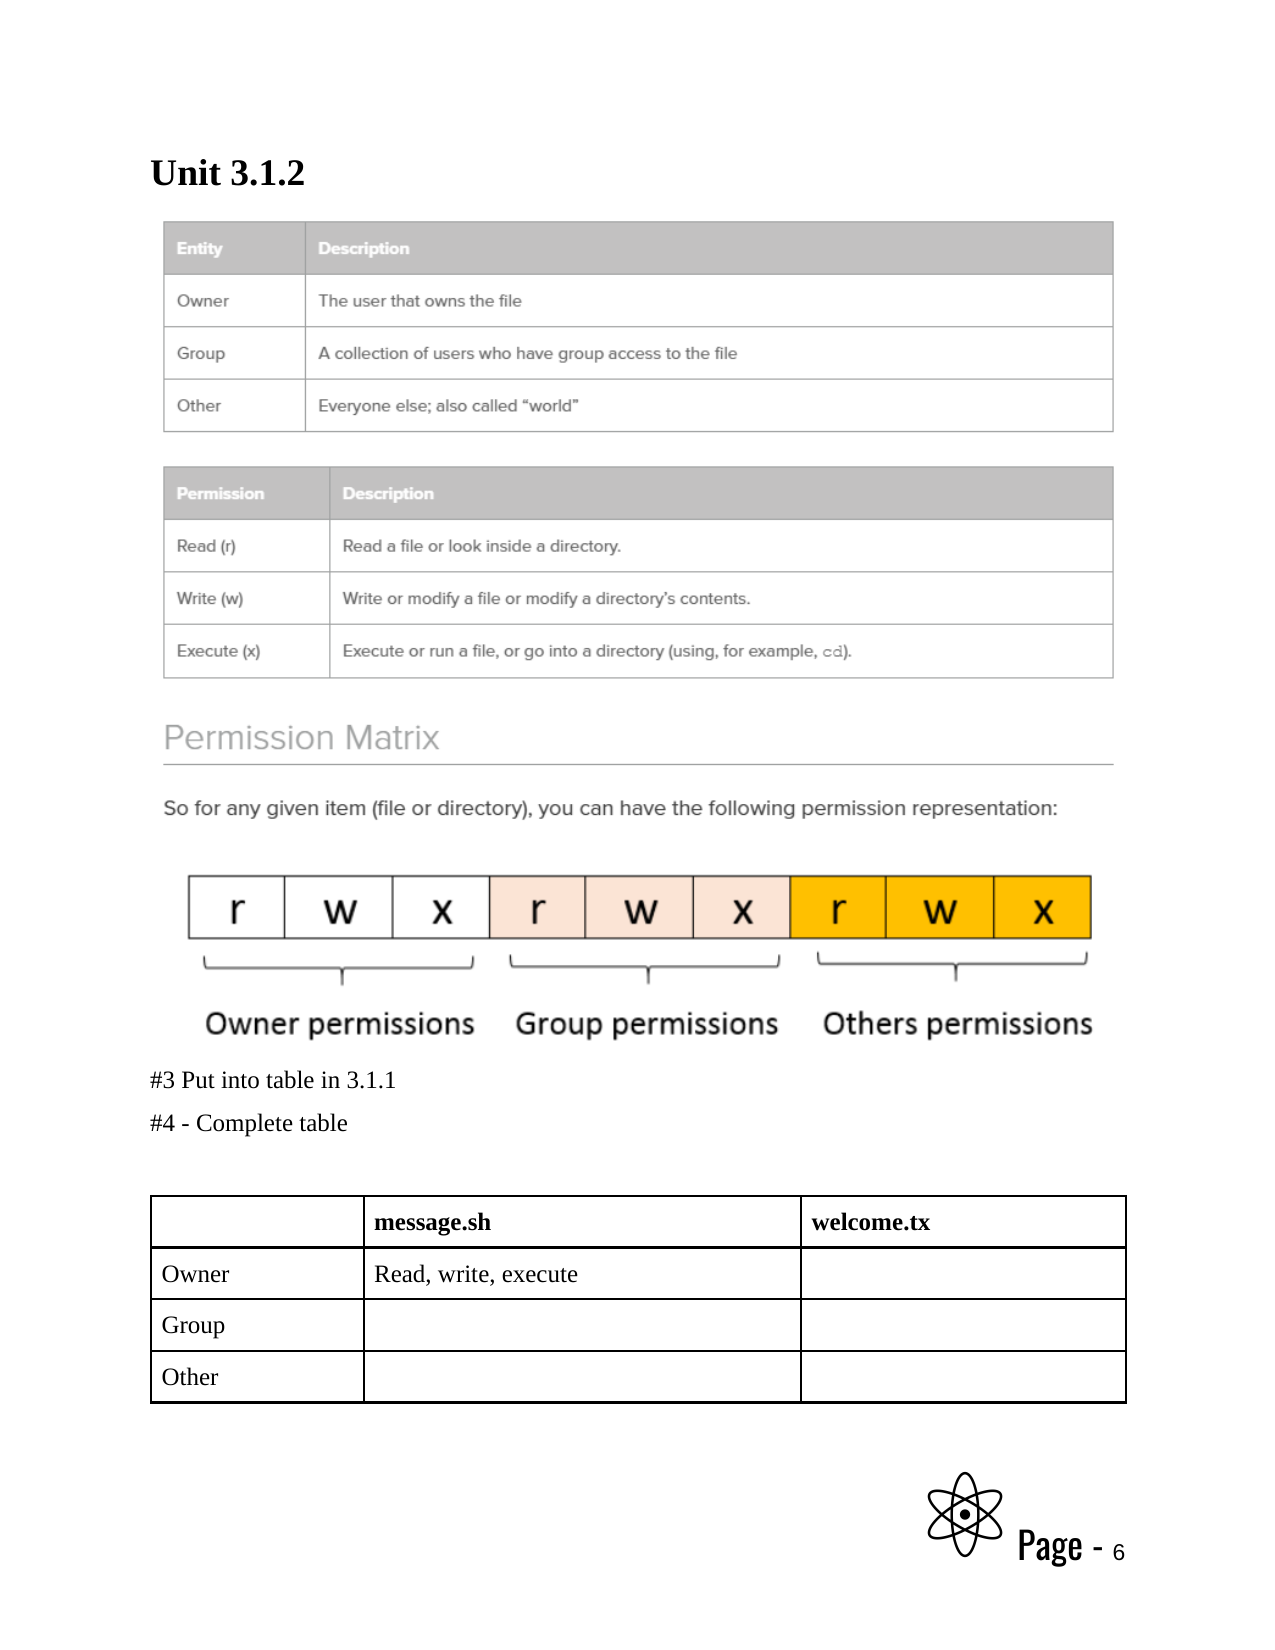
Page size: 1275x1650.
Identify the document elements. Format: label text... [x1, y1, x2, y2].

table_cell Read, write, execute [365, 1249, 800, 1298]
table_cell [802, 1300, 1125, 1350]
picture [150, 214, 1125, 1053]
table_cell Group [152, 1300, 363, 1350]
table_cell [802, 1249, 1125, 1298]
text #4 - Complete table [150, 1108, 1125, 1137]
table_header message.sh [365, 1197, 800, 1246]
table_header welcome.tx [802, 1197, 1125, 1246]
text #3 Put into table in 3.1.1 [150, 1065, 1125, 1094]
text Unit 3.1.2 [150, 150, 1125, 193]
table_cell Owner [152, 1249, 363, 1298]
table_cell [802, 1352, 1125, 1401]
picture [919, 1468, 1011, 1561]
table_cell [365, 1300, 800, 1350]
table_cell [365, 1352, 800, 1401]
table_cell Other [152, 1352, 363, 1401]
table_header [152, 1197, 363, 1246]
